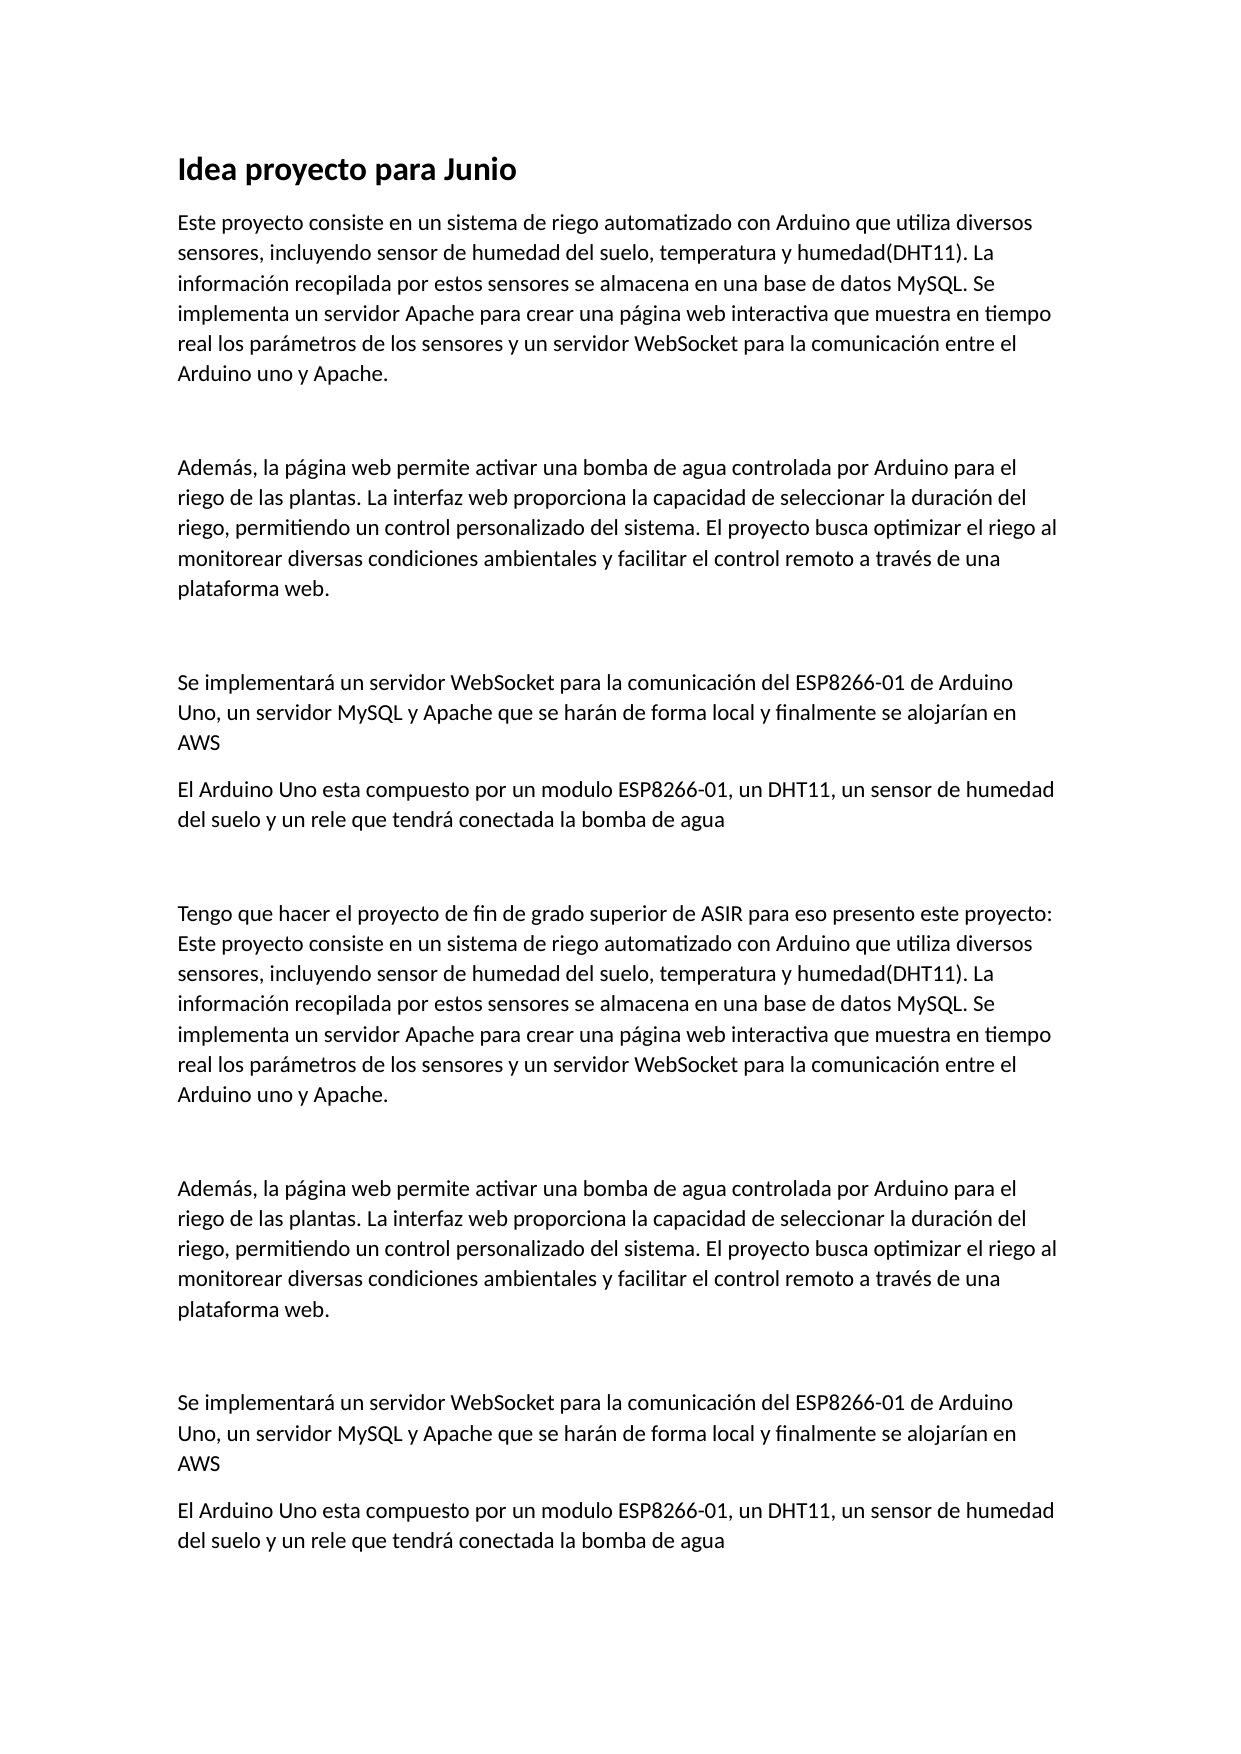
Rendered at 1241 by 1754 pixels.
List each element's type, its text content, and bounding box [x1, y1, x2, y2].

text El Arduino Uno esta compuesto por un modulo ESP8266-01, un DHT11, un sensor de humedad del suelo y un rele que tendrá conectada la bomba de agua [177, 1496, 1063, 1554]
text Se implementará un servidor WebSocket para la comunicación del ESP8266-01 de Arduino Uno, un servidor MySQL y Apache que se harán de forma local y finalmente se alojarían en AWS [177, 668, 1063, 756]
text Idea proyecto para Junio [177, 148, 1063, 188]
text El Arduino Uno esta compuesto por un modulo ESP8266-01, un DHT11, un sensor de humedad del suelo y un rele que tendrá conectada la bomba de agua [177, 775, 1063, 833]
text Tengo que hacer el proyecto de fin de grado superior de ASIR para eso presento este proyecto: Este proyecto consiste en un sistema de riego automatizado con Arduino que utiliza diversos sensores, incluyendo sensor de humedad del suelo, temperatura y humedad(DHT11). La información recopilada por estos sensores se almacena en una base de datos MySQL. Se implementa un servidor Apache para crear una página web interactiva que muestra en tiempo real los parámetros de los sensores y un servidor WebSocket para la comunicación entre el Arduino uno y Apache. [177, 899, 1063, 1108]
text Además, la página web permite activar una bomba de agua controlada por Arduino para el riego de las plantas. La interfaz web proporciona la capacidad de seleccionar la duración del riego, permitiendo un control personalizado del sistema. El proyecto busca optimizar el riego al monitorear diversas condiciones ambientales y facilitar el control remoto a través de una plataforma web. [177, 1174, 1063, 1323]
text Se implementará un servidor WebSocket para la comunicación del ESP8266-01 de Arduino Uno, un servidor MySQL y Apache que se harán de forma local y finalmente se alojarían en AWS [177, 1388, 1063, 1477]
text Además, la página web permite activar una bomba de agua controlada por Arduino para el riego de las plantas. La interfaz web proporciona la capacidad de seleccionar la duración del riego, permitiendo un control personalizado del sistema. El proyecto busca optimizar el riego al monitorear diversas condiciones ambientales y facilitar el control remoto a través de una plataforma web. [177, 453, 1063, 602]
text Este proyecto consiste en un sistema de riego automatizado con Arduino que utiliza diversos sensores, incluyendo sensor de humedad del suelo, temperatura y humedad(DHT11). La información recopilada por estos sensores se almacena en una base de datos MySQL. Se implementa un servidor Apache para crear una página web interactiva que muestra en tiempo real los parámetros de los sensores y un servidor WebSocket para la comunicación entre el Arduino uno y Apache. [177, 208, 1063, 387]
